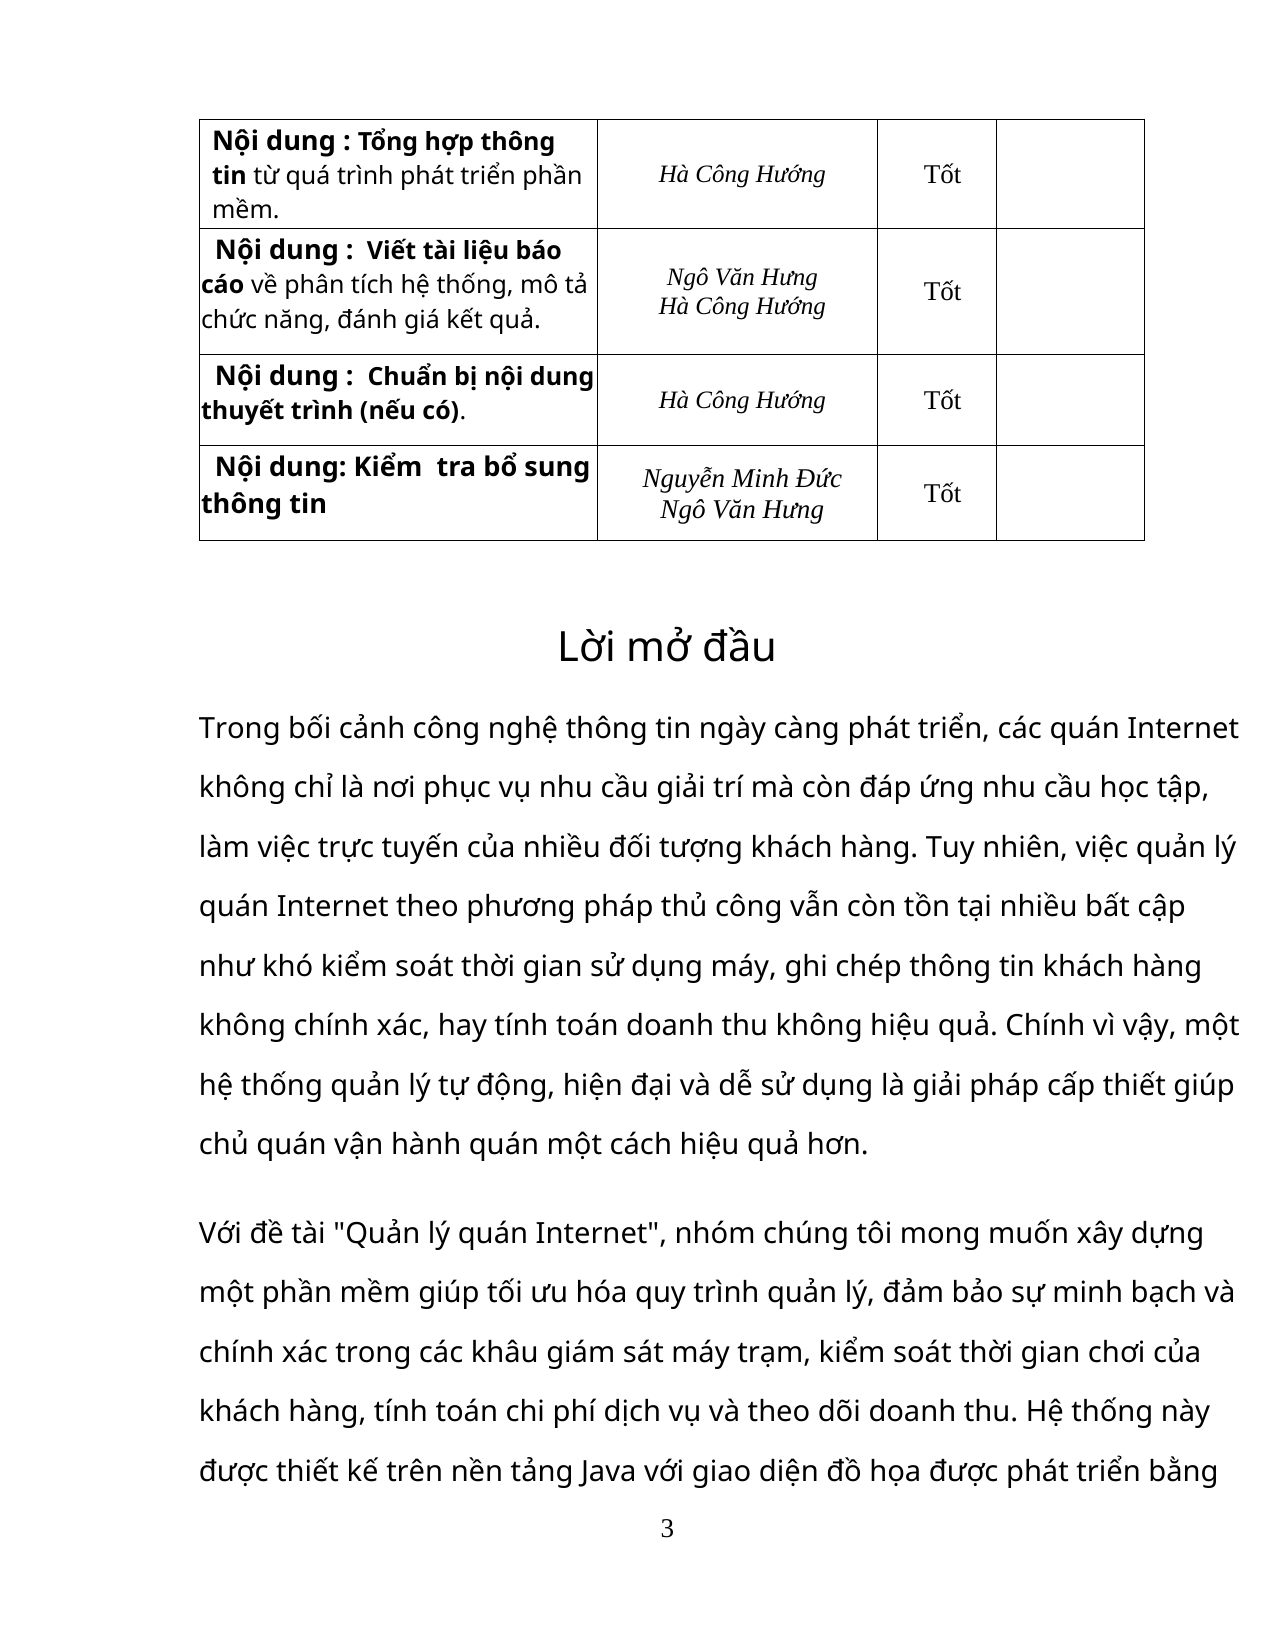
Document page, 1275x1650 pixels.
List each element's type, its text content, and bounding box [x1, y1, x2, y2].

table_cell Nội dung : Viết tài liệu báo cáo về phân tích hệ thống, mô tả chức năng, đánh giá kết quả. [200, 229, 597, 353]
table_cell Nội dung : Tổng hợp thông tin từ quá trình phát triển phần mềm. [200, 120, 597, 228]
table_cell [997, 446, 1144, 540]
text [199, 1212, 1242, 1489]
table_cell Ngô Văn Hưng Hà Công Hướng [598, 229, 877, 353]
table_cell [997, 355, 1144, 445]
table_cell Tốt [878, 229, 996, 353]
table_cell Hà Công Hướng [598, 355, 877, 445]
table_cell Nguyễn Minh Đức Ngô Văn Hưng [598, 446, 877, 540]
table_cell Nội dung: Kiểm tra bổ sung thông tin [200, 446, 597, 540]
table_cell Tốt [878, 446, 996, 540]
text Lời mở đầu [199, 616, 1136, 673]
table_cell [997, 120, 1144, 228]
text Trong bối cảnh công nghệ thông tin ngày càng phát triển, các quán Internet không chỉ là nơi phục vụ nhu cầu giải trí mà còn đáp ứng nhu cầu học tập, làm việc trực tuyến của nhiều đối tượng khách hàng. Tuy nhiên, việc quản lý quán Internet theo phương pháp thủ công vẫn còn tồn tại nhiều bất cập như khó kiểm soát thời gian sử dụng máy, ghi chép thông tin khách hàng không chính xác, hay tính toán doanh thu không hiệu quả. Chính vì vậy, một hệ thống quản lý tự động, hiện đại và dễ sử dụng là giải pháp cấp thiết giúp chủ quán vận hành quán một cách hiệu quả hơn. [199, 707, 1242, 1163]
table_cell [997, 229, 1144, 353]
table_cell Tốt [878, 120, 996, 228]
table_cell Tốt [878, 355, 996, 445]
table_cell Hà Công Hướng [598, 120, 877, 228]
table_cell Nội dung : Chuẩn bị nội dung thuyết trình (nếu có). [200, 355, 597, 445]
